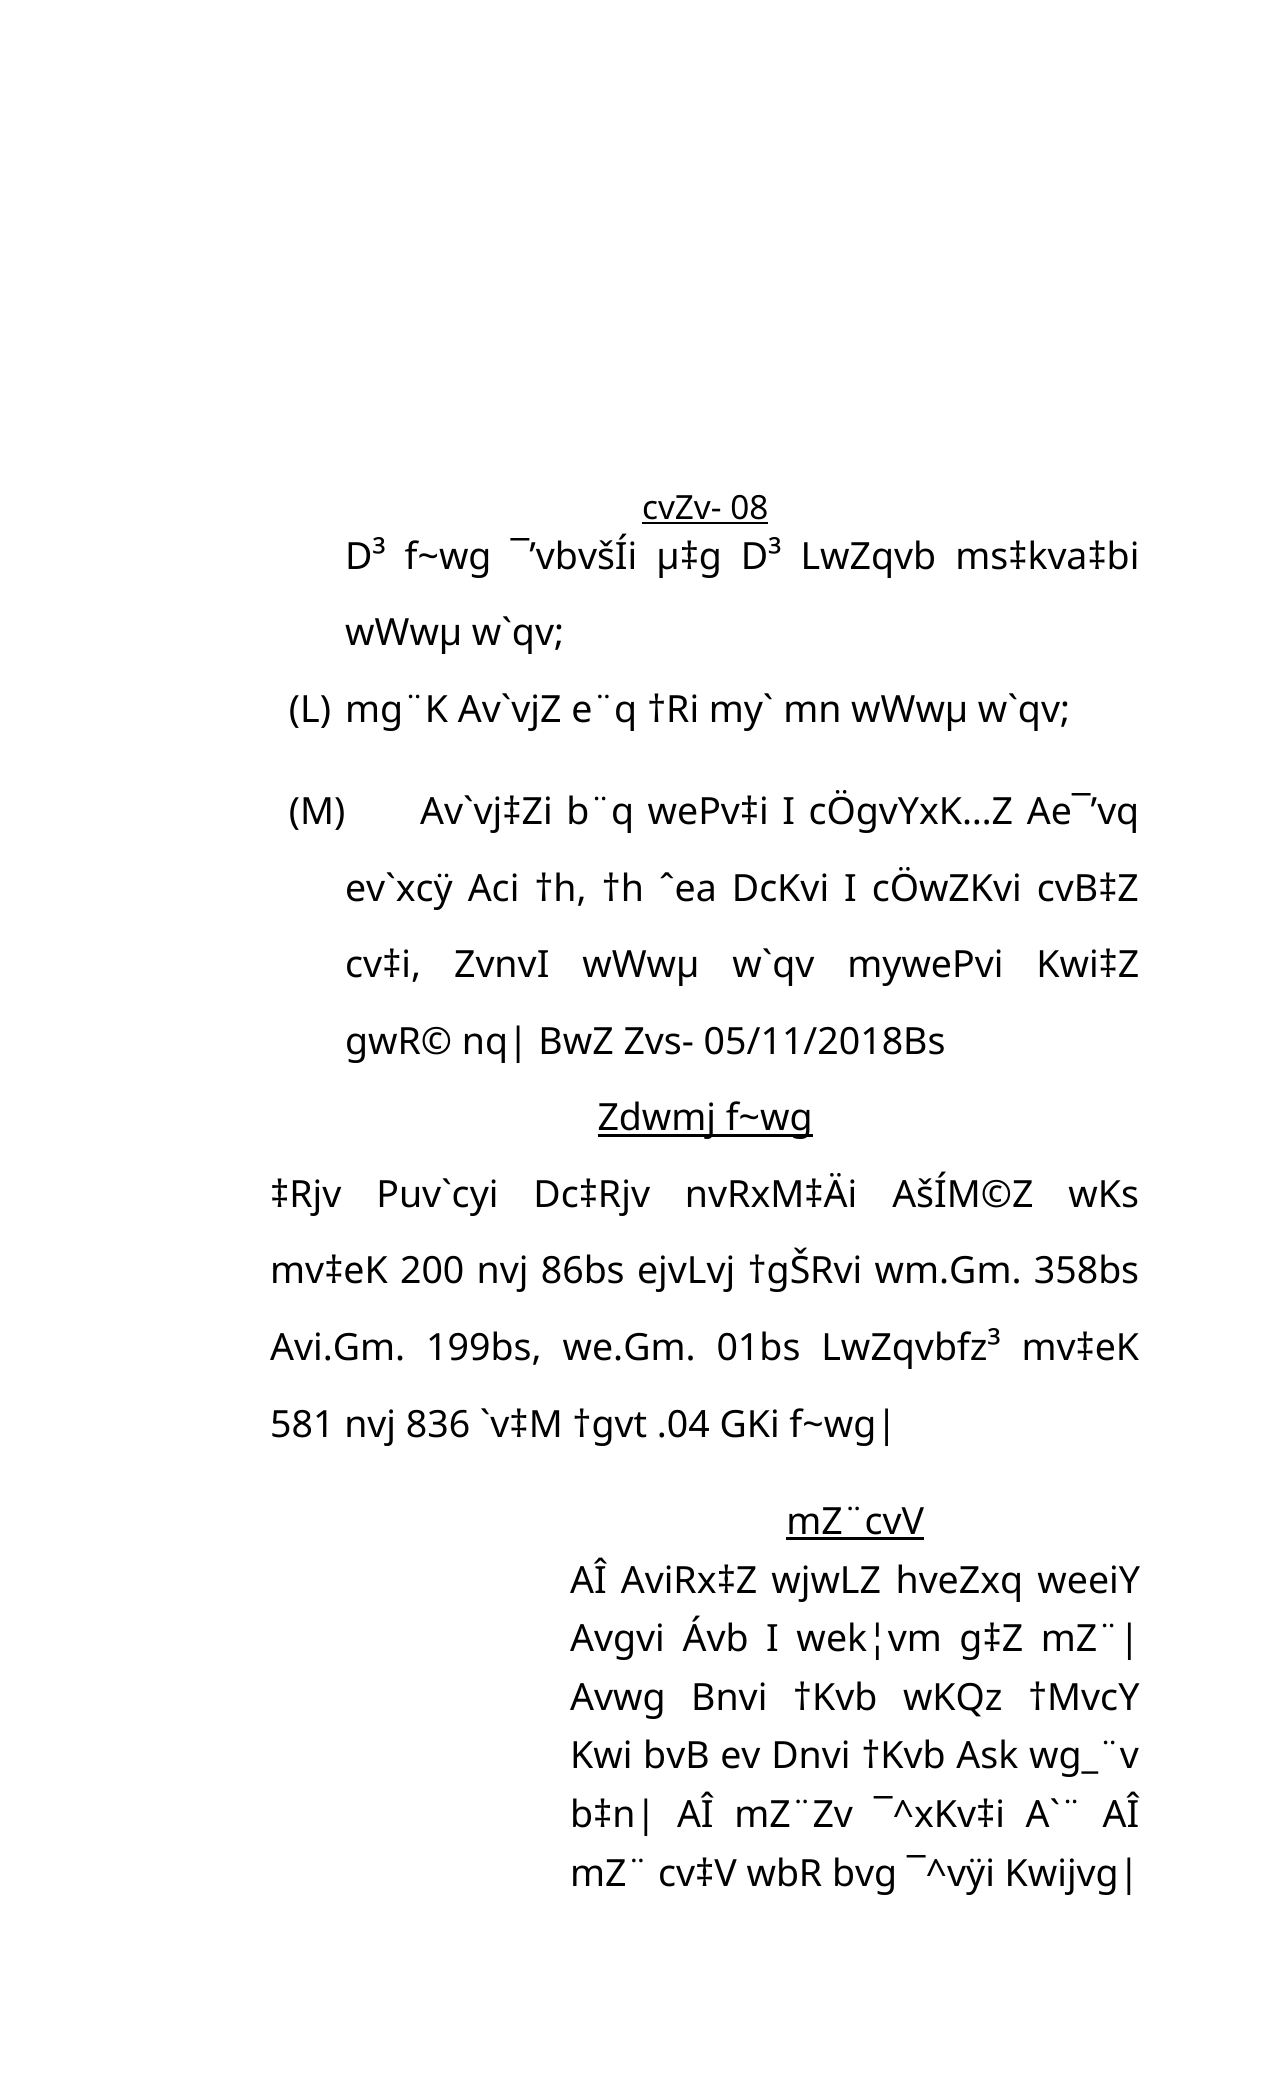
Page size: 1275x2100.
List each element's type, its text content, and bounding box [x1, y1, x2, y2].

text AÎ AviRx‡Z wjwLZ hveZxq weeiY Avgvi Ávb I wek¦vm g‡Z mZ¨| Avwg Bnvi †Kvb wKQz †MvcY Kwi bvB ev Dnvi †Kvb Ask wg_¨v b‡n| AÎ mZ¨Zv ¯^xKv‡i A`¨ AÎ mZ¨ cv‡V wbR bvg ¯^vÿi Kwijvg| [570, 1553, 1140, 1897]
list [289, 529, 1140, 657]
list mg¨K Av`vjZ e¨q †Ri my` mn wWwµ w`qv; [289, 682, 1140, 733]
text mZ¨cvV [570, 1494, 1140, 1545]
list Av`vj‡Zi b¨q wePv‡i I cÖgvYxK…Z Ae¯’vq ev`xcÿ Aci †h, †h ˆea DcKvi I cÖwZKvi cvB‡Z cv‡i, ZvnvI wWwµ w`qv mywePvi Kwi‡Z gwR© nq| BwZ Zvs- 05/11/2018Bs [289, 784, 1140, 1065]
list ‡Rjv Puv`cyi Dc‡Rjv nvRxM‡Äi AšÍM©Z wKs mv‡eK 200 nvj 86bs ejvLvj †gŠRvi wm.Gm. 358bs Avi.Gm. 199bs, we.Gm. 01bs LwZqvbfz³ mv‡eK 581 nvj 836 `v‡M †gvt .04 GKi f~wg| [270, 1167, 1140, 1448]
text Zdwmj f~wg [270, 1091, 1140, 1142]
